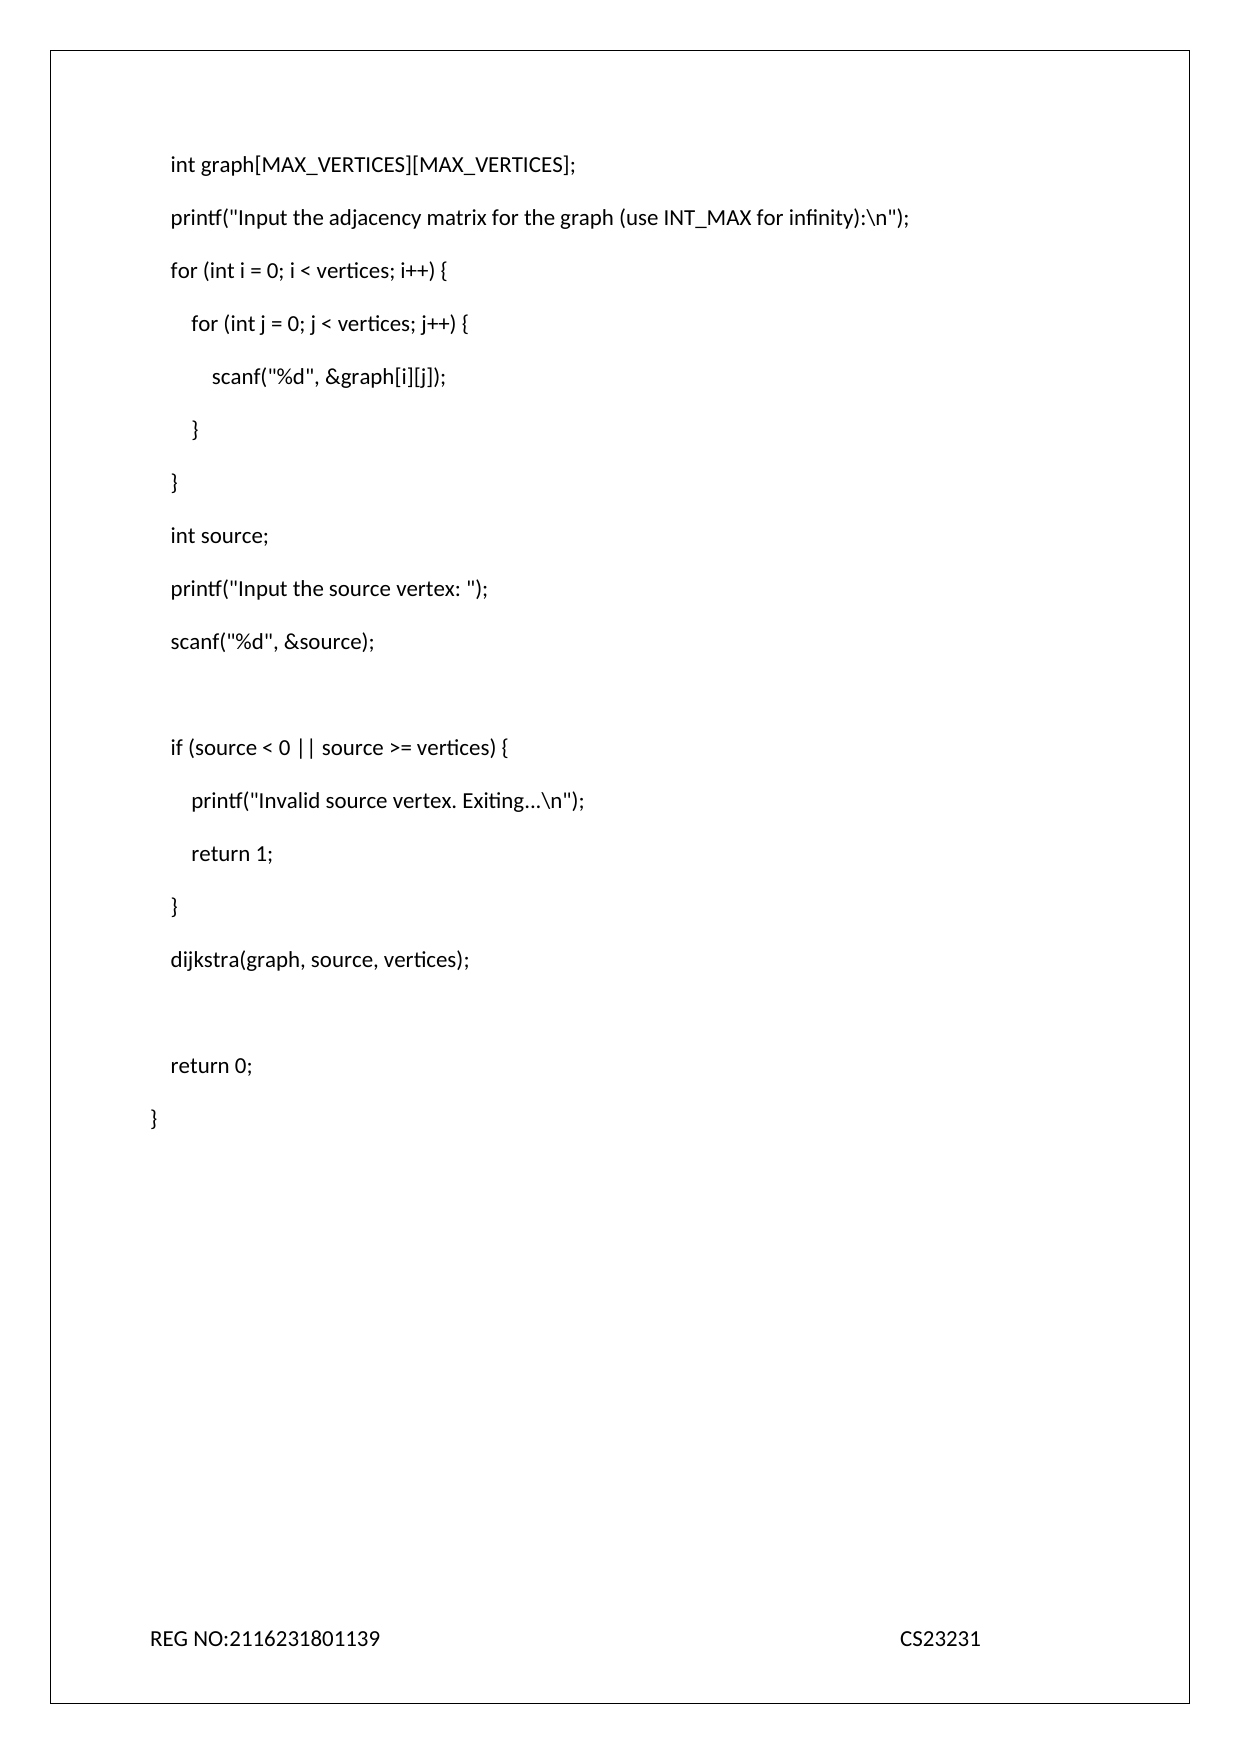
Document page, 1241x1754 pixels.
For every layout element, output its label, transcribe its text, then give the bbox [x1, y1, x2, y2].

text int graph[MAX_VERTICES][MAX_VERTICES]; [150, 150, 1090, 178]
text } [150, 892, 1090, 920]
text if (source < 0 || source >= vertices) { [150, 733, 1090, 761]
text scanf("%d", &source); [150, 627, 1090, 655]
text scanf("%d", &graph[i][j]); [150, 362, 1090, 390]
text printf("Invalid source vertex. Exiting...\n"); [150, 786, 1090, 814]
text return 1; [150, 839, 1090, 867]
text return 0; [150, 1051, 1090, 1079]
text } [150, 468, 1090, 496]
text } [150, 415, 1090, 443]
text int source; [150, 521, 1090, 549]
text printf("Input the adjacency matrix for the graph (use INT_MAX for infinity):\n"); [150, 203, 1090, 231]
text printf("Input the source vertex: "); [150, 574, 1090, 602]
text for (int i = 0; i < vertices; i++) { [150, 256, 1090, 284]
text dijkstra(graph, source, vertices); [150, 945, 1090, 973]
text for (int j = 0; j < vertices; j++) { [150, 309, 1090, 337]
text } [150, 1104, 1090, 1132]
